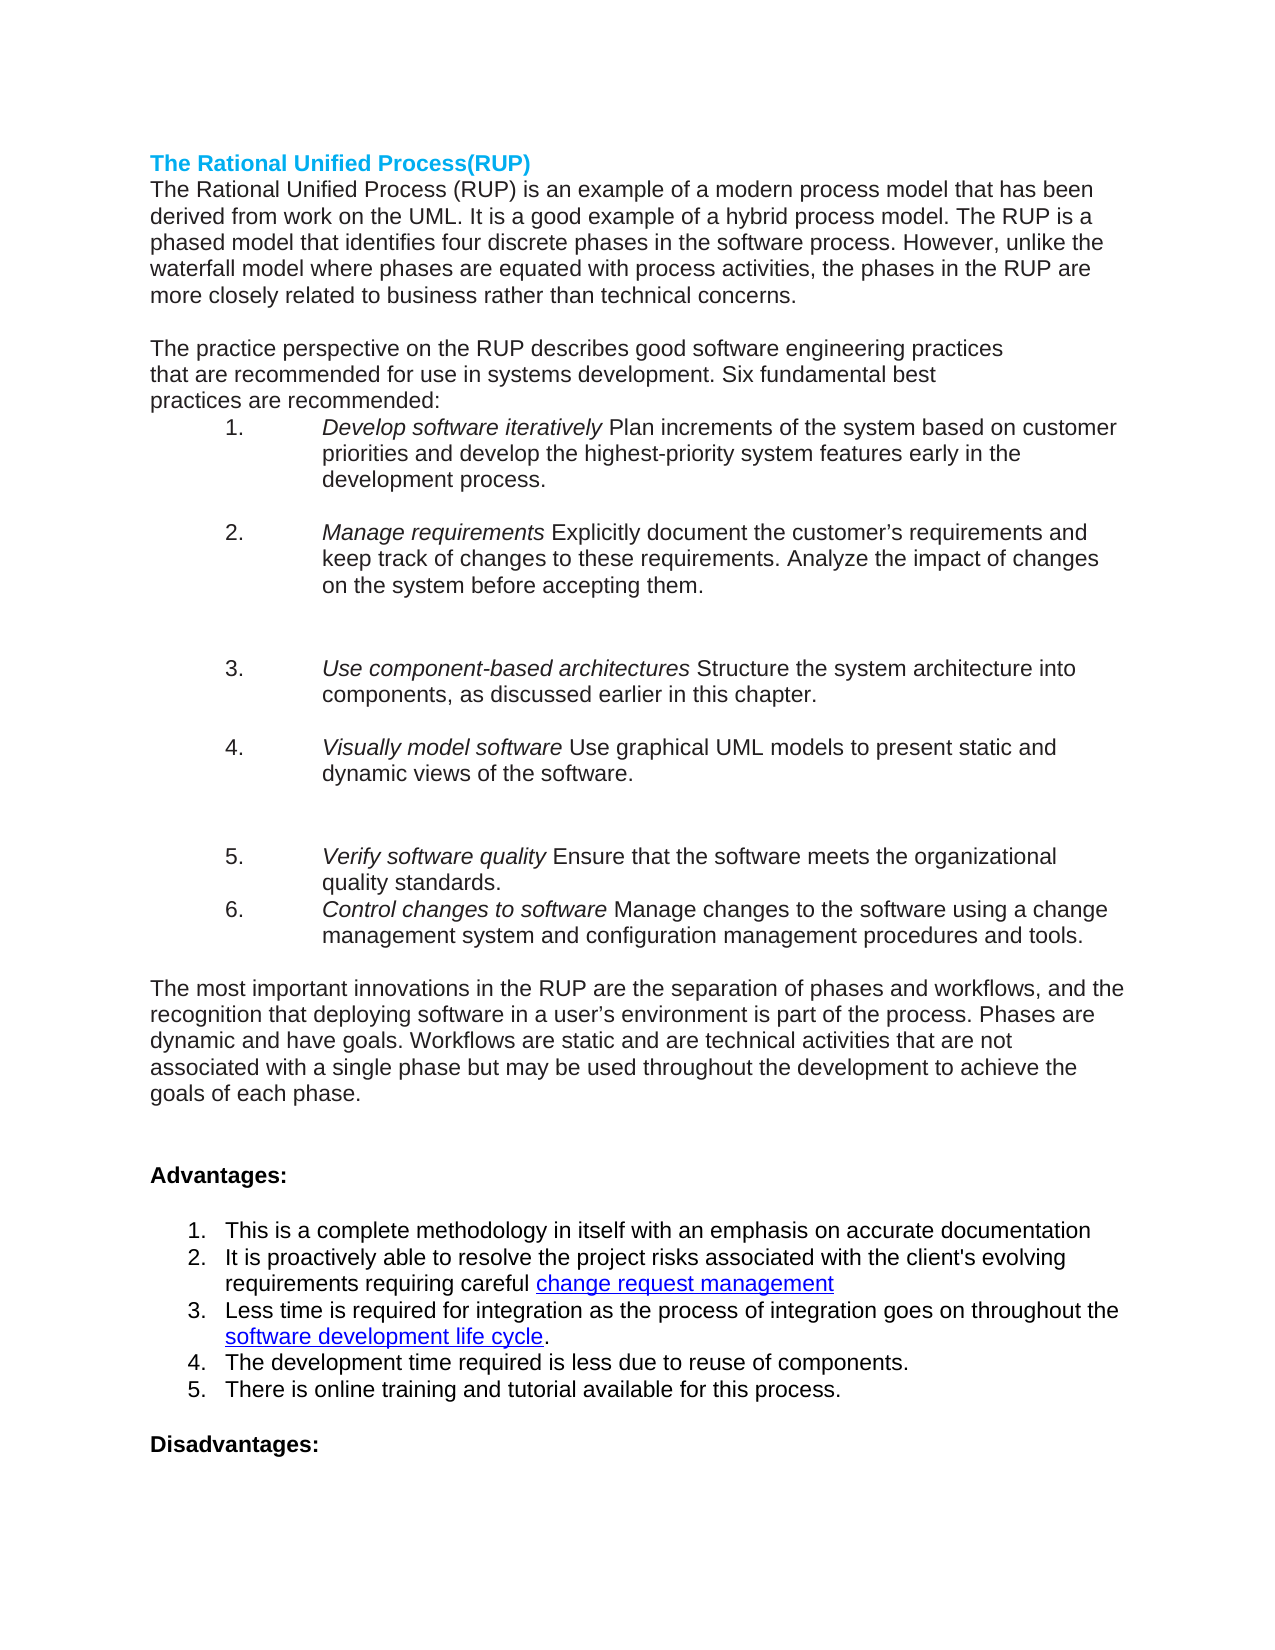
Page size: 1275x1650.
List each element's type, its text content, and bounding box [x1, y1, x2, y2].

list This is a complete methodology in itself with an emphasis on accurate documentation [187, 1217, 1125, 1244]
text The most important innovations in the RUP are the separation of phases and workflows, and the recognition that deploying software in a user’s environment is part of the process. Phases are [150, 975, 1125, 1027]
list Verify software quality Ensure that the software meets the organizational quality standards. [225, 843, 1125, 896]
list Use component-based architectures Structure the system architecture into components, as discussed earlier in this chapter. [225, 654, 1125, 707]
list There is online training and tutorial available for this process. [187, 1376, 1125, 1402]
text practices are recommended: [150, 387, 1125, 413]
text dynamic and have goals. Workflows are static and are technical activities that are not associated with a single phase but may be used throughout the development to achieve the goals of each phase. [150, 1027, 1125, 1106]
list The development time required is less due to reuse of components. [187, 1349, 1125, 1376]
list Visually model software Use graphical UML models to present static and dynamic views of the software. [225, 734, 1125, 786]
list Control changes to software Manage changes to the software using a change management system and configuration management procedures and tools. [225, 896, 1125, 948]
text The Rational Unified Process (RUP) is an example of a modern process model that has been derived from work on the UML. It is a good example of a hybrid process model. The RUP is a phased model that identifies four discrete phases in the software process. However, unlike the waterfall model where phases are equated with process activities, the phases in the RUP are more closely related to business rather than technical concerns. [150, 176, 1125, 308]
text The Rational Unified Process(RUP) [150, 150, 1125, 176]
text The practice perspective on the RUP describes good software engineering practices [150, 334, 1125, 361]
list It is proactively able to resolve the project risks associated with the client's evolving requirements requiring careful change request management [187, 1244, 1125, 1297]
text that are recommended for use in systems development. Six fundamental best [150, 361, 1125, 387]
list Develop software iteratively Plan increments of the system based on customer priorities and develop the highest-priority system features early in the development process. [225, 413, 1125, 493]
text Advantages: [150, 1162, 1125, 1188]
list Less time is required for integration as the process of integration goes on throughout the software development life cycle. [187, 1297, 1125, 1349]
list Manage requirements Explicitly document the customer’s requirements and keep track of changes to these requirements. Analyze the impact of changes on the system before accepting them. [225, 519, 1125, 598]
text Disadvantages: [150, 1431, 1125, 1457]
